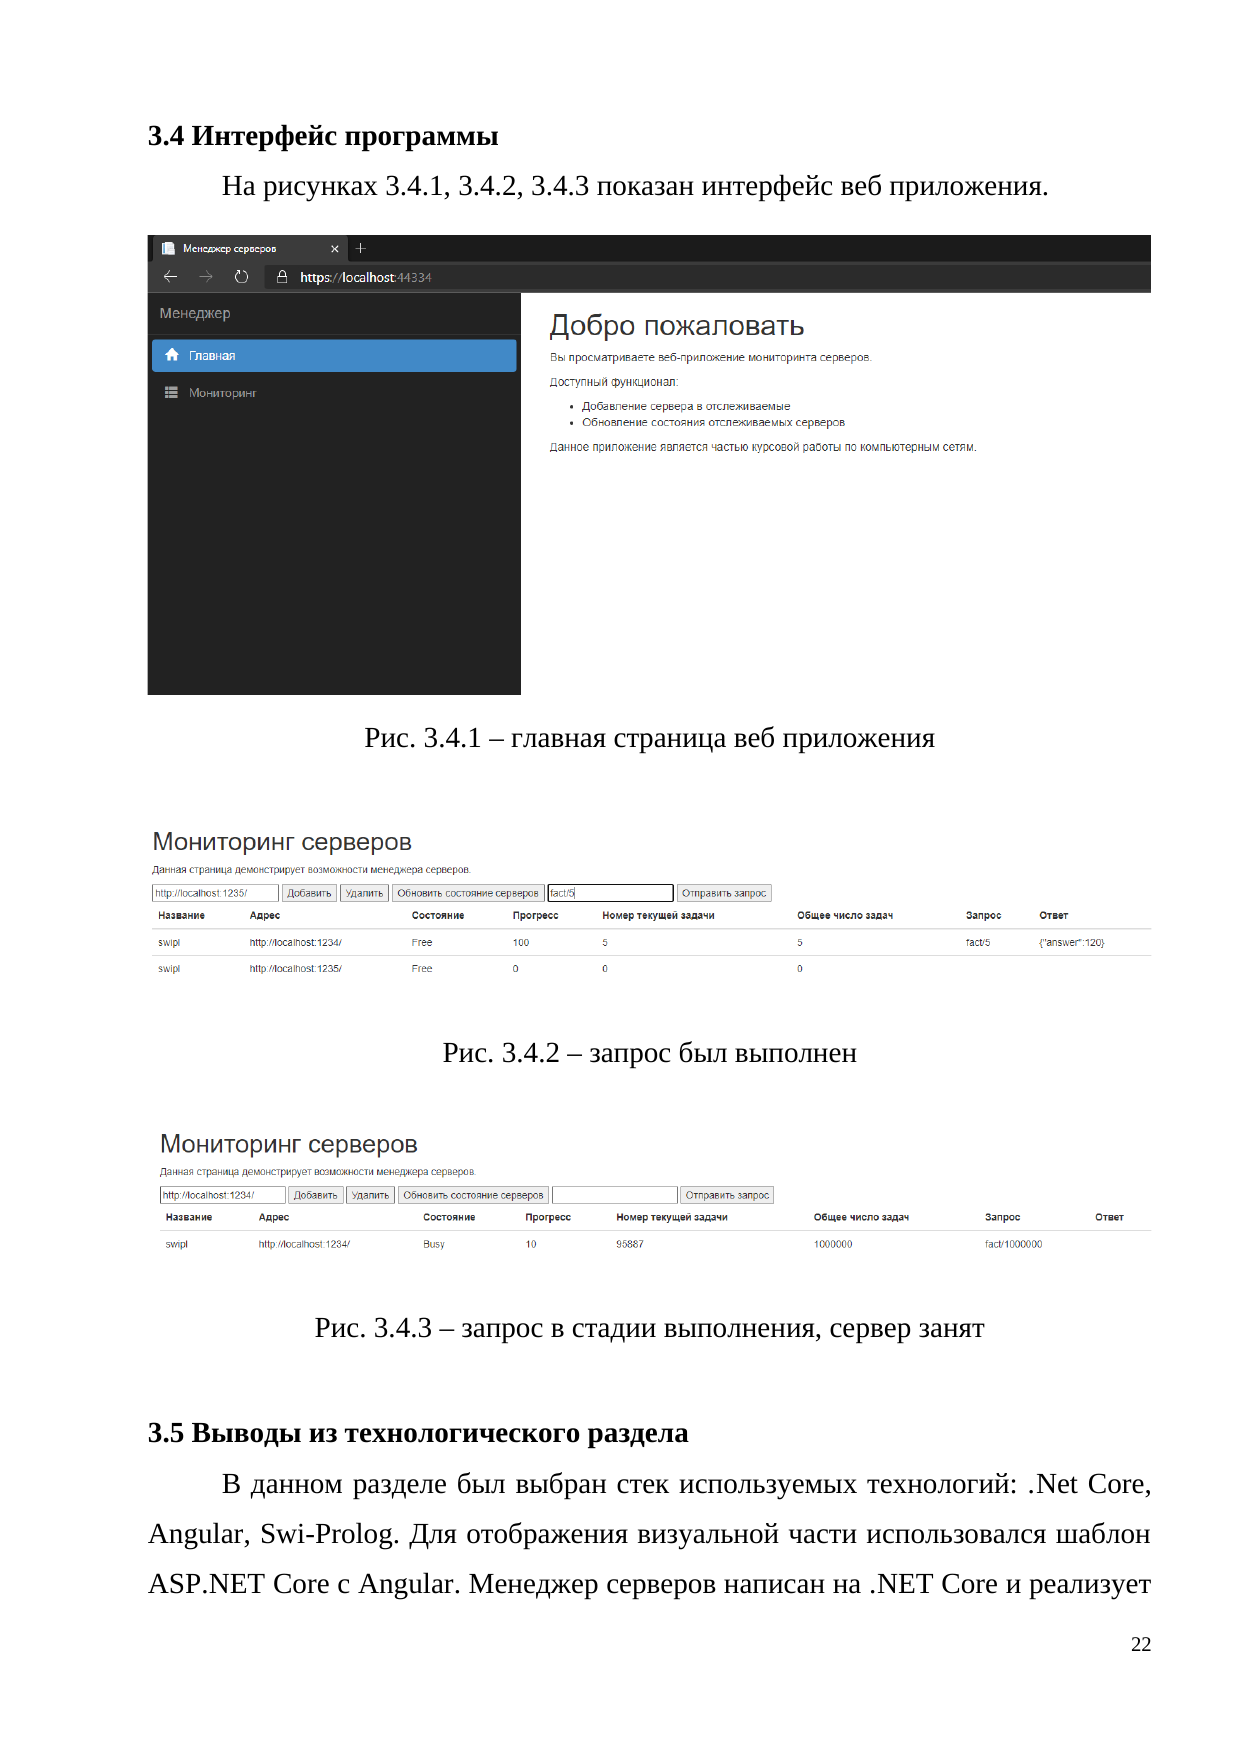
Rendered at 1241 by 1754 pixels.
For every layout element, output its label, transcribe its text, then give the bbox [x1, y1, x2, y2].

text На рисунках 3.4.1, 3.4.2, 3.4.3 показан интерфейс веб приложения. [148, 168, 1152, 202]
subtitle 3.5 Выводы из технологического раздела [148, 1415, 1152, 1449]
subtitle 3.4 Интерфейс программы [148, 118, 1152, 152]
picture [147, 235, 1151, 695]
text Рис. 3.4.1 – главная страница веб приложения [148, 720, 1152, 753]
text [148, 1466, 1152, 1600]
picture [147, 820, 1152, 1011]
text Рис. 3.4.3 – запрос в стадии выполнения, сервер занят [148, 1311, 1152, 1344]
text Рис. 3.4.2 – запрос был выполнен [148, 1036, 1152, 1069]
picture [147, 1119, 1152, 1286]
